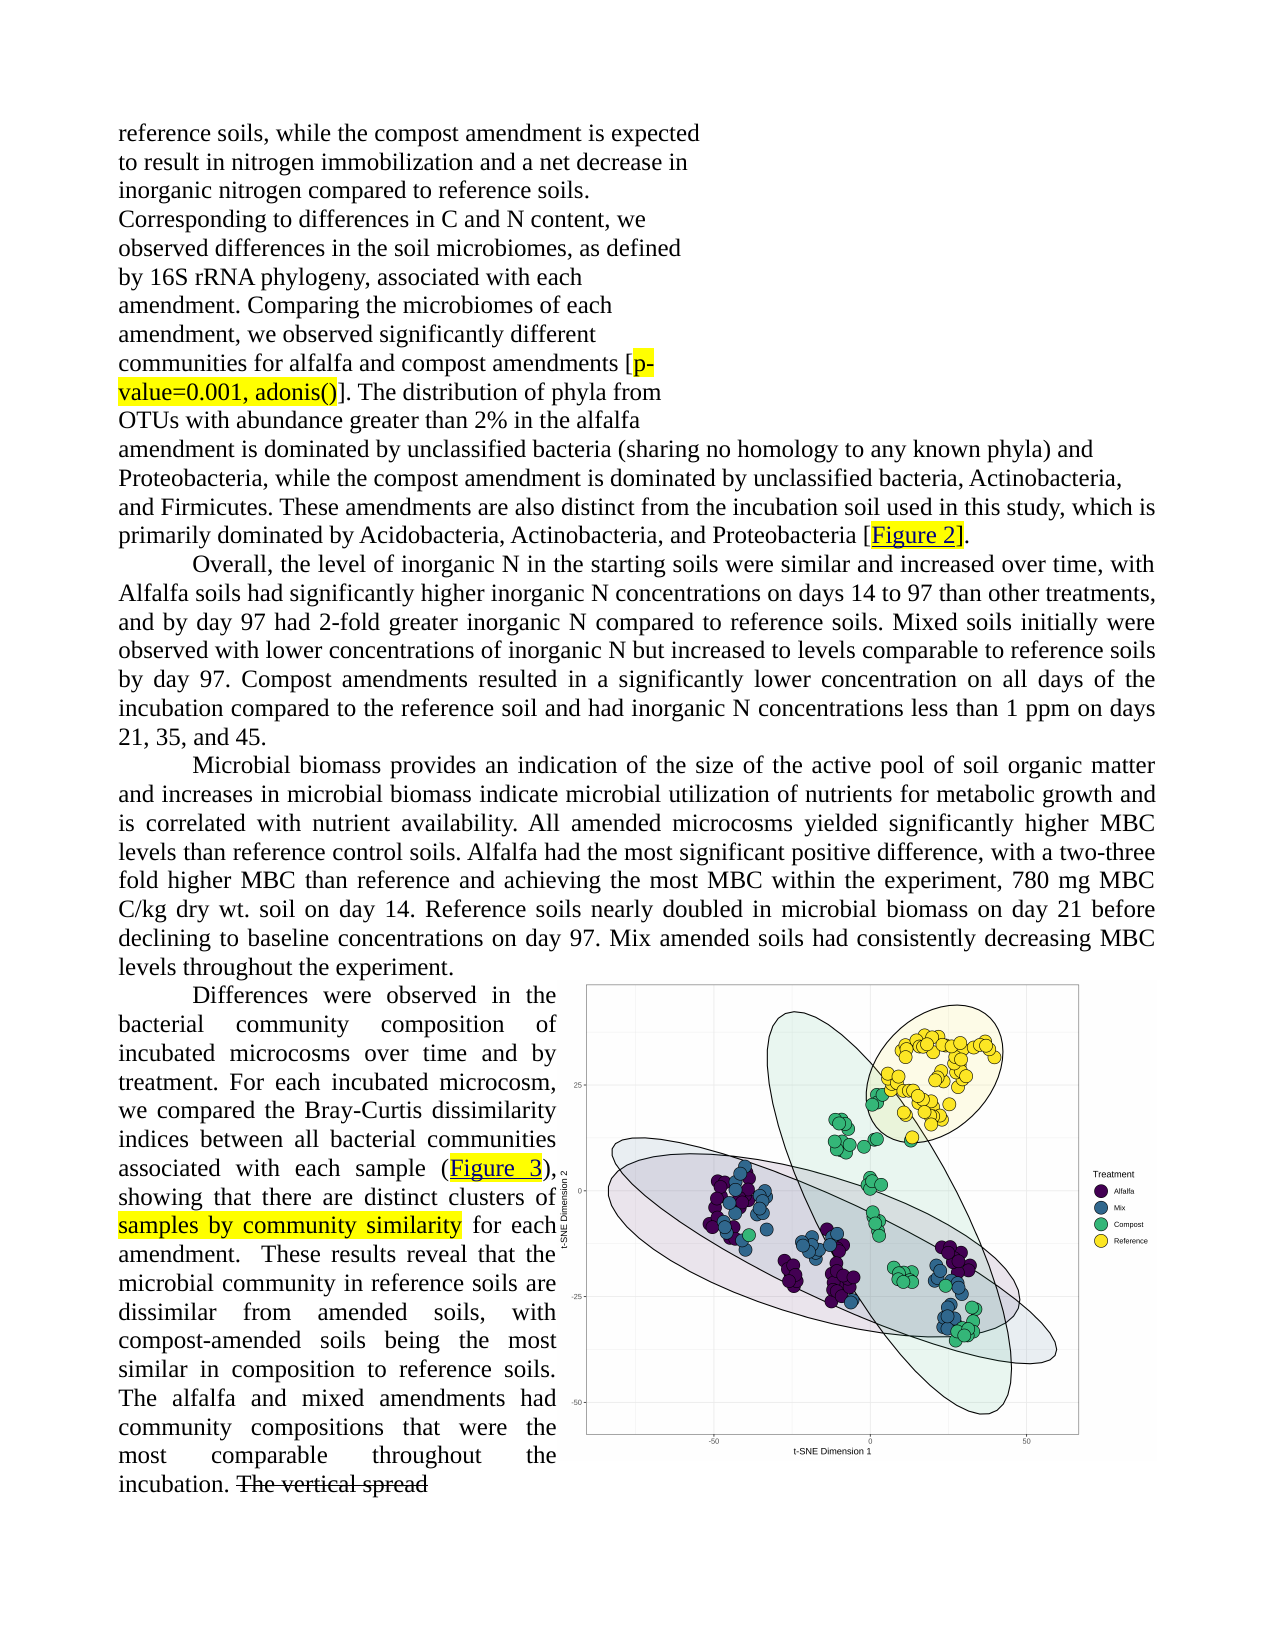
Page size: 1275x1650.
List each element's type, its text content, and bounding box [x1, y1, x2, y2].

text Overall, the level of inorganic N in the starting soils were similar and increased over time, with Alfalfa soils had significantly higher inorganic N concentrations on days 14 to 97 than other treatments, and by day 97 had 2-fold greater inorganic N compared to reference soils. Mixed soils initially were observed with lower concentrations of inorganic N but increased to levels comparable to reference soils by day 97. Compost amendments resulted in a significantly lower concentration on all days of the incubation compared to the reference soil and had inorganic N concentrations less than 1 ppm on days 21, 35, and 45. [118, 549, 1157, 751]
picture [556, 980, 1157, 1461]
text Microbial biomass provides an indication of the size of the active pool of soil organic matter and increases in microbial biomass indicate microbial utilization of nutrients for metabolic growth and is correlated with nutrient availability. All amended microcosms yielded significantly higher MBC levels than reference control soils. Alfalfa had the most significant positive difference, with a two-three fold higher MBC than reference and achieving the most MBC within the experiment, 780 mg MBC C/kg dry wt. soil on day 14. Reference soils nearly doubled in microbial biomass on day 21 before declining to baseline concentrations on day 97. Mix amended soils had consistently decreasing MBC levels throughout the experiment. [118, 751, 1157, 981]
